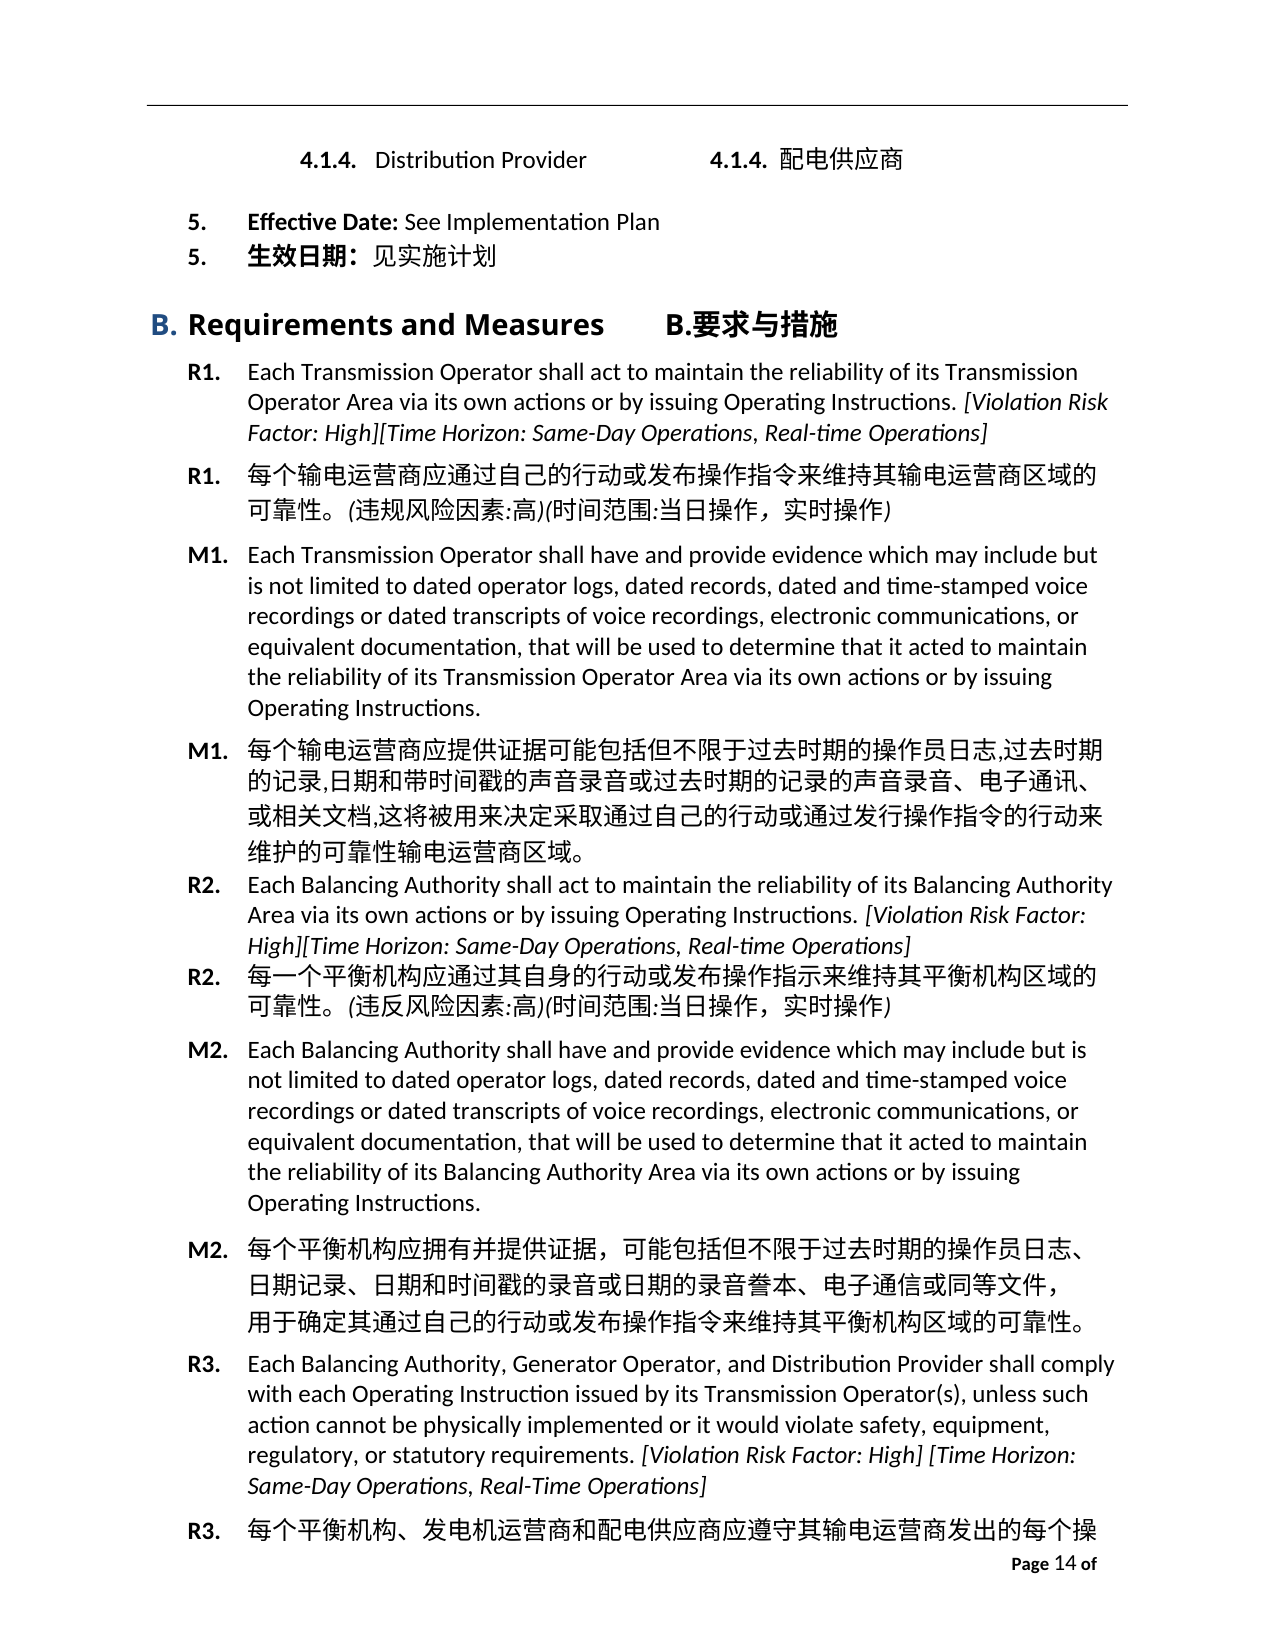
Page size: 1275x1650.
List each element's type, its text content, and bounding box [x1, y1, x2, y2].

text R1. Each Transmission Operator shall act to maintain the reliability of its Transmission Operator Area via its own actions or by issuing Operating Instructions. [Violation Risk Factor: High][Time Horizon: Same-Day Operations, Real-time Operations] [187, 356, 1113, 448]
text M1. Each Transmission Operator shall have and provide evidence which may include but is not limited to dated operator logs, dated records, dated and time-stamped voice recordings or dated transcripts of voice recordings, electronic communications, or equivalent documentation, that will be used to determine that it acted to maintain the reliability of its Transmission Operator Area via its own actions or by issuing Operating Instructions. [187, 539, 1113, 723]
subtitle Requirements and Measures B.要求与措施 [150, 301, 1135, 344]
text R3. 每个平衡机构、发电机运营商和配电供应商应遵守其输电运营商发出的每个操作指令，除非该操作无法实际执行，或违反安全、设备、监管或法律要求。(违规风险因素:高)(时间范围:当日操作，实时操作) [187, 1510, 1116, 1546]
text M1. 每个输电运营商应提供证据可能包括但不限于过去时期的操作员日志,过去时期的记录,日期和带时间戳的声音录音或过去时期的记录的声音录音、电子通讯、或相关文档,这将被用来决定采取通过自己的行动或通过发行操作指令的行动来维护的可靠性输电运营商区域。 [187, 735, 1113, 869]
list Effective Date: See Implementation Plan [187, 206, 1135, 236]
list 5. 生效日期：见实施计划 [187, 236, 1135, 273]
text R1. 每个输电运营商应通过自己的行动或发布操作指令来维持其输电运营商区域的可靠性。(违规风险因素:高)(时间范围:当日操作，实时操作) [187, 460, 1113, 527]
list Distribution Provider 4.1.4. 配电供应商 [300, 139, 1135, 176]
text R2. Each Balancing Authority shall act to maintain the reliability of its Balancing Authority Area via its own actions or by issuing Operating Instructions. [Violation Risk Factor: High][Time Horizon: Same-Day Operations, Real-time Operations] [187, 869, 1114, 961]
text M2. 每个平衡机构应拥有并提供证据，可能包括但不限于过去时期的操作员日志、日期记录、日期和时间戳的录音或日期的录音誊本、电子通信或同等文件，用于确定其通过自己的行动或发布操作指令来维持其平衡机构区域的可靠性。 [187, 1229, 1090, 1338]
text R3. Each Balancing Authority, Generator Operator, and Distribution Provider shall comply with each Operating Instruction issued by its Transmission Operator(s), unless such action cannot be physically implemented or it would violate safety, equipment, regulatory, or statutory requirements. [Violation Risk Factor: High] [Time Horizon: Same-Day Operations, Real-Time Operations] [187, 1348, 1116, 1501]
text R2. 每一个平衡机构应通过其自身的行动或发布操作指示来维持其平衡机构区域的可靠性。(违反风险因素:高)(时间范围:当日操作，实时操作) [187, 961, 1114, 1022]
